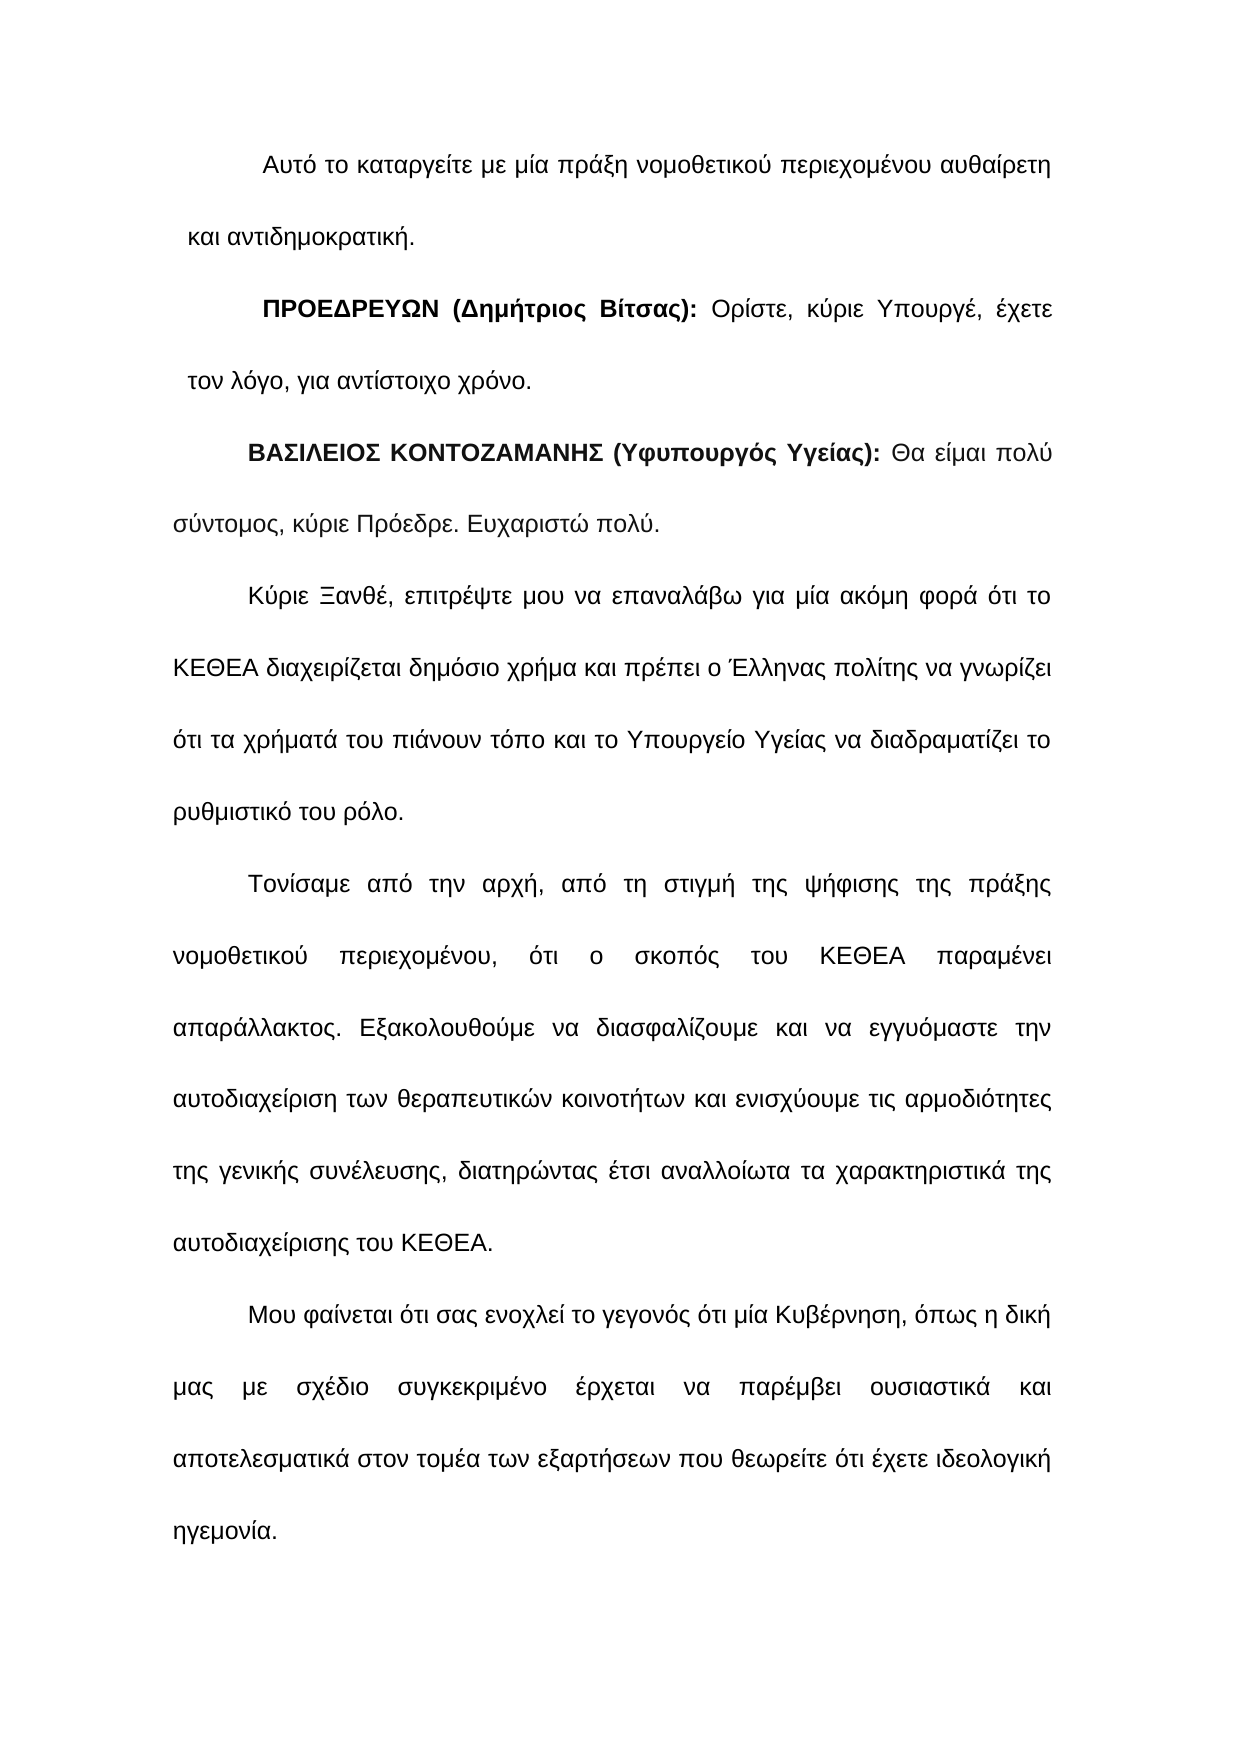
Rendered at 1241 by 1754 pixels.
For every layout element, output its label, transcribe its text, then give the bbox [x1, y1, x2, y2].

text Τονίσαμε από την αρχή, από τη στιγμή της ψήφισης της πράξης νομοθετικού περιεχομένου, ότι ο σκοπός του ΚΕΘΕΑ παραμένει απαράλλακτος. Εξακολουθούμε να διασφαλίζουμε και να εγγυόμαστε την αυτοδιαχείριση των θεραπευτικών κοινοτήτων και ενισχύουμε τις αρμοδιότητες της γενικής συνέλευσης, διατηρώντας έτσι αναλλοίωτα τα χαρακτηριστικά της αυτοδιαχείρισης του ΚΕΘΕΑ. [173, 869, 1053, 1257]
text Μου φαίνεται ότι σας ενοχλεί το γεγονός ότι μία Κυβέρνηση, όπως η δική μας με σχέδιο συγκεκριμένο έρχεται να παρέμβει ουσιαστικά και αποτελεσματικά στον τομέα των εξαρτήσεων που θεωρείτε ότι έχετε ιδεολογική ηγεμονία. [173, 1300, 1053, 1544]
text ΠΡΟΕΔΡΕΥΩΝ (Δημήτριος Βίτσας): Ορίστε, κύριε Υπουργέ, έχετε τον λόγο, για αντίστοιχο χρόνο. [187, 294, 1053, 394]
text ΒΑΣΙΛΕΙΟΣ ΚΟΝΤΟΖΑΜΑΝΗΣ (Υφυπουργός Υγείας): Θα είμαι πολύ σύντομος, κύριε Πρόεδρε. Ευχαριστώ πολύ. [173, 437, 1053, 538]
text Κύριε Ξανθέ, επιτρέψτε μου να επαναλάβω για μία ακόμη φορά ότι το ΚΕΘΕΑ διαχειρίζεται δημόσιο χρήμα και πρέπει ο Έλληνας πολίτης να γνωρίζει ότι τα χρήματά του πιάνουν τόπο και το Υπουργείο Υγείας να διαδραματίζει το ρυθμιστικό του ρόλο. [173, 581, 1053, 826]
text Αυτό το καταργείτε με μία πράξη νομοθετικού περιεχομένου αυθαίρετη και αντιδημοκρατική. [187, 150, 1053, 251]
